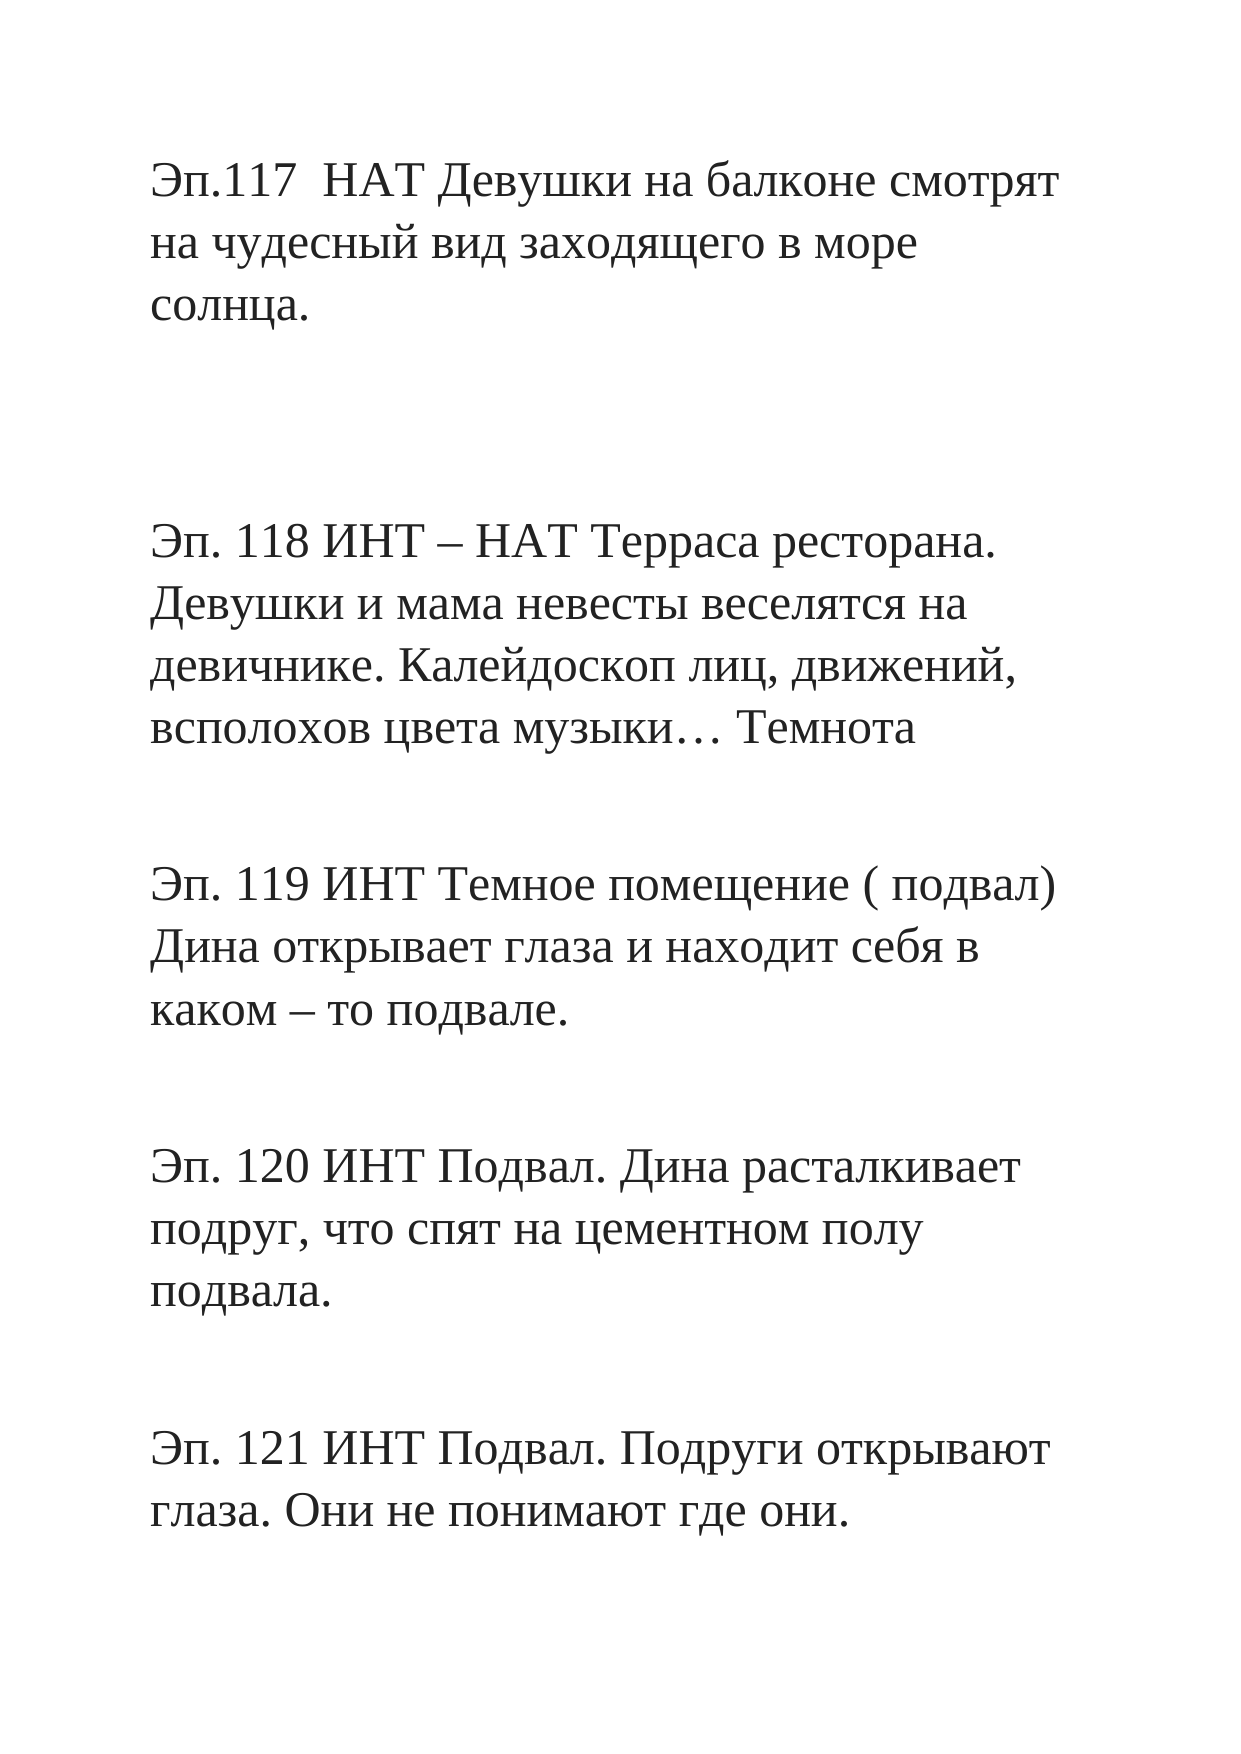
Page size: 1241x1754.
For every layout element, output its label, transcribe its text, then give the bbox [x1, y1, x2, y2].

text Эп.117 НАТ Девушки на балконе смотрят на чудесный вид заходящего в море солнца. [150, 150, 1090, 332]
text Эп. 118 ИНТ – НАТ Терраса ресторана. Девушки и мама невесты веселятся на девичнике. Калейдоскоп лиц, движений, всполохов цвета музыки… Темнота [150, 510, 1090, 754]
text Эп. 119 ИНТ Темное помещение ( подвал) Дина открывает глаза и находит себя в каком – то подвале. [150, 854, 1090, 1036]
text Эп. 121 ИНТ Подвал. Подруги открывают глаза. Они не понимают где они. [150, 1417, 1090, 1537]
text Эп. 120 ИНТ Подвал. Дина расталкивает подруг, что спят на цементном полу подвала. [150, 1136, 1090, 1317]
